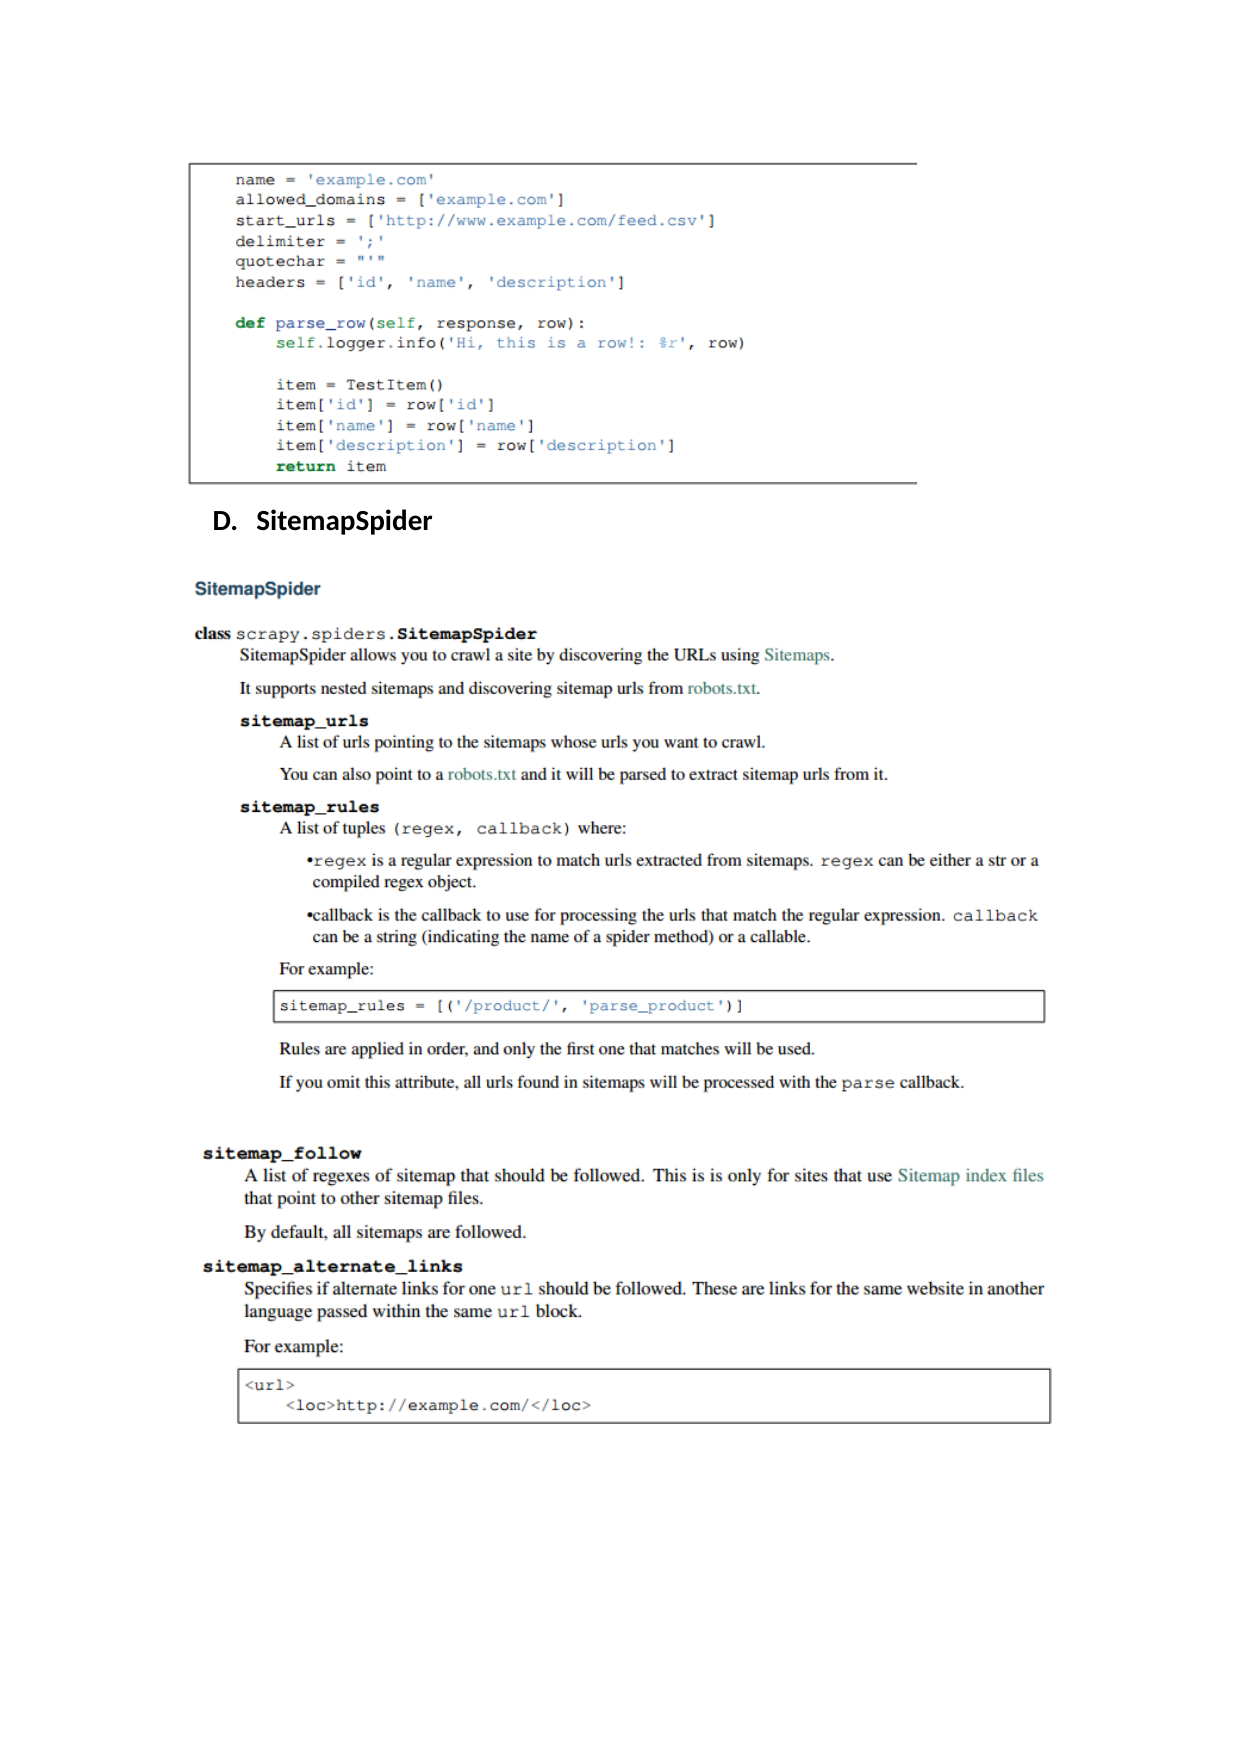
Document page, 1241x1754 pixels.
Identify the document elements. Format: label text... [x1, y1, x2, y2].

picture [187, 577, 1053, 1107]
picture [187, 1130, 1053, 1429]
picture [187, 162, 918, 486]
subtitle SitemapSpider [212, 487, 1028, 552]
